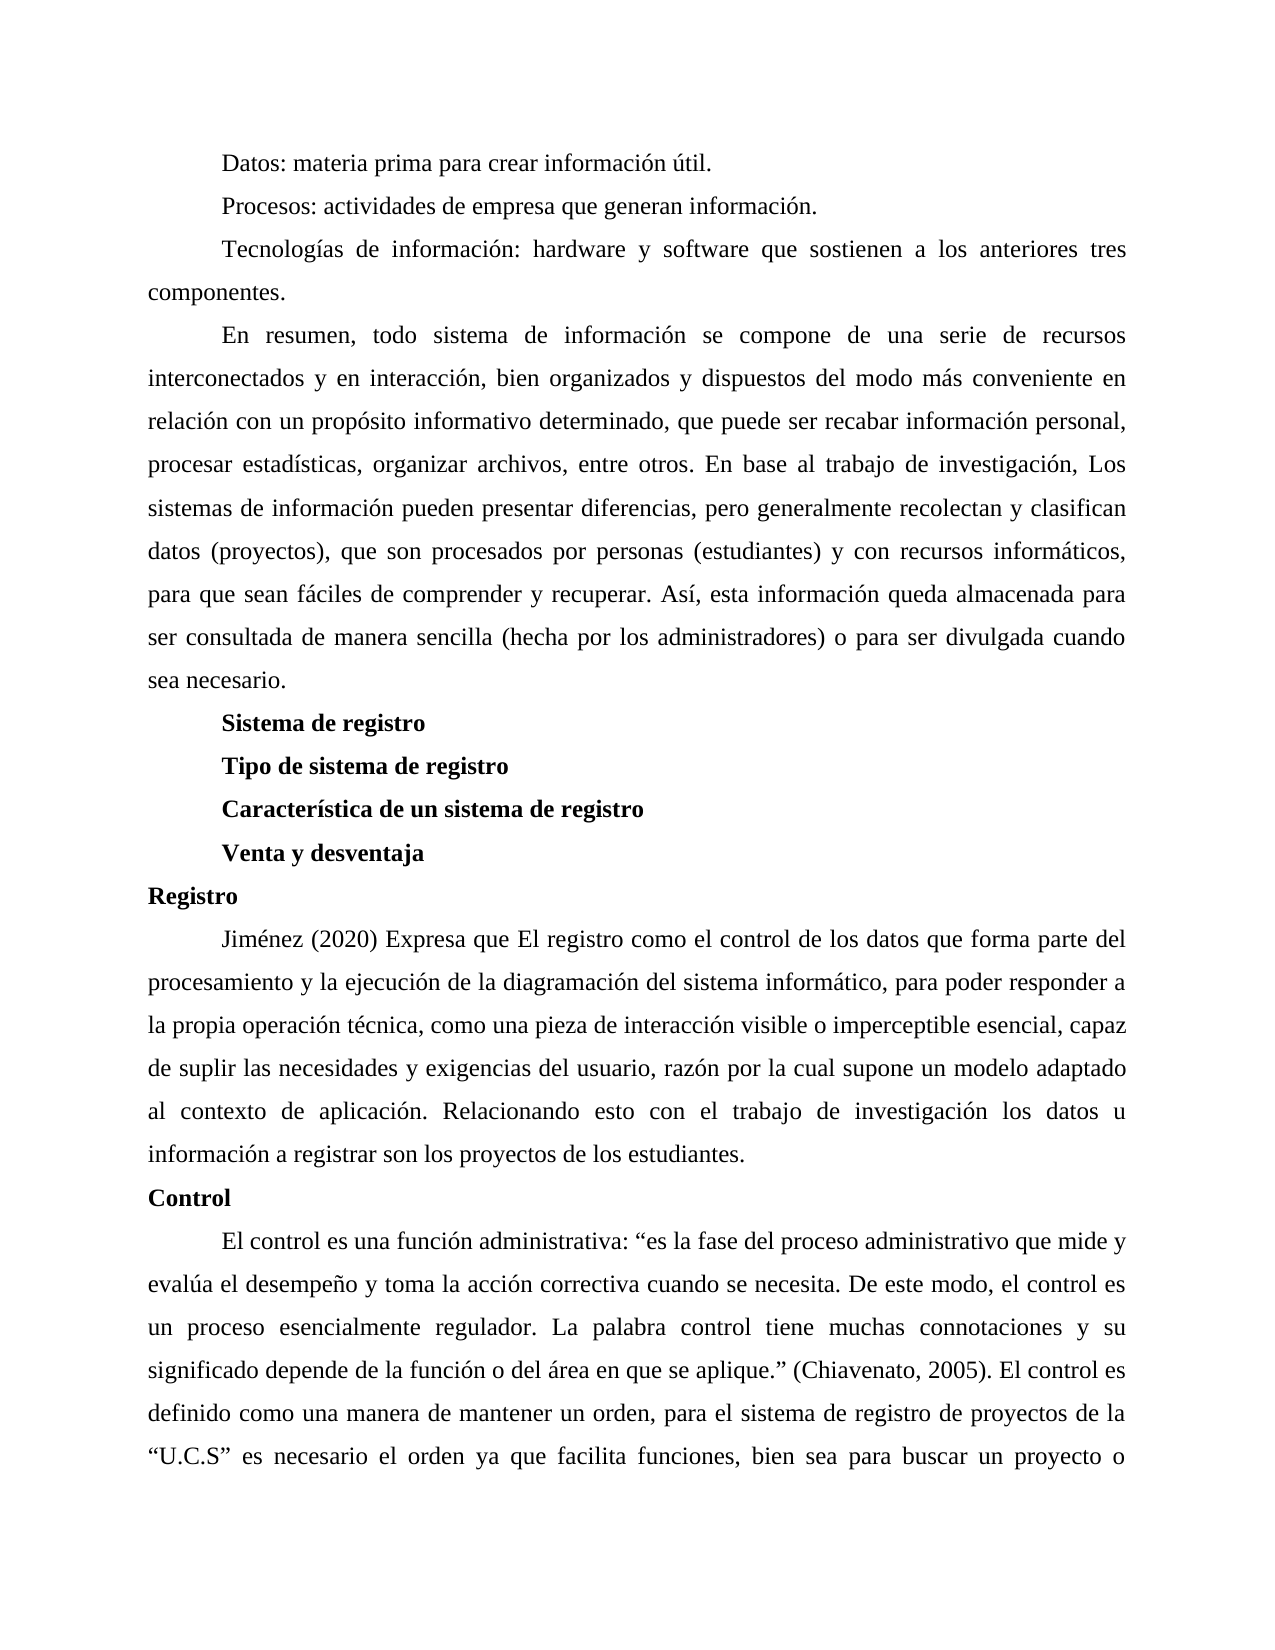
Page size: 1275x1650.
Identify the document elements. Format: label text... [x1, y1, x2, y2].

text Característica de un sistema de registro [148, 794, 1127, 823]
text En resumen, todo sistema de información se compone de una serie de recursos interconectados y en interacción, bien organizados y dispuestos del modo más conveniente en relación con un propósito informativo determinado, que puede ser recabar información personal, procesar estadísticas, organizar archivos, entre otros. En base al trabajo de investigación, Los sistemas de información pueden presentar diferencias, pero generalmente recolectan y clasifican datos (proyectos), que son procesados por personas (estudiantes) y con recursos informáticos, para que sean fáciles de comprender y recuperar. Así, esta información queda almacenada para ser consultada de manera sencilla (hecha por los administradores) o para ser divulgada cuando sea necesario. [148, 320, 1127, 694]
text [148, 1226, 1127, 1470]
text Control [148, 1183, 1127, 1211]
text Venta y desventaja [148, 838, 1127, 866]
text Registro [148, 881, 1127, 909]
text Tecnologías de información: hardware y software que sostienen a los anteriores tres componentes. [148, 234, 1127, 306]
text Procesos: actividades de empresa que generan información. [148, 191, 1127, 219]
text Jiménez (2020) Expresa que El registro como el control de los datos que forma parte del procesamiento y la ejecución de la diagramación del sistema informático, para poder responder a la propia operación técnica, como una pieza de interacción visible o imperceptible esencial, capaz de suplir las necesidades y exigencias del usuario, razón por la cual supone un modelo adaptado al contexto de aplicación. Relacionando esto con el trabajo de investigación los datos u información a registrar son los proyectos de los estudiantes. [148, 924, 1127, 1168]
text Tipo de sistema de registro [148, 751, 1127, 780]
text Datos: materia prima para crear información útil. [148, 148, 1127, 176]
text Sistema de registro [148, 708, 1127, 737]
